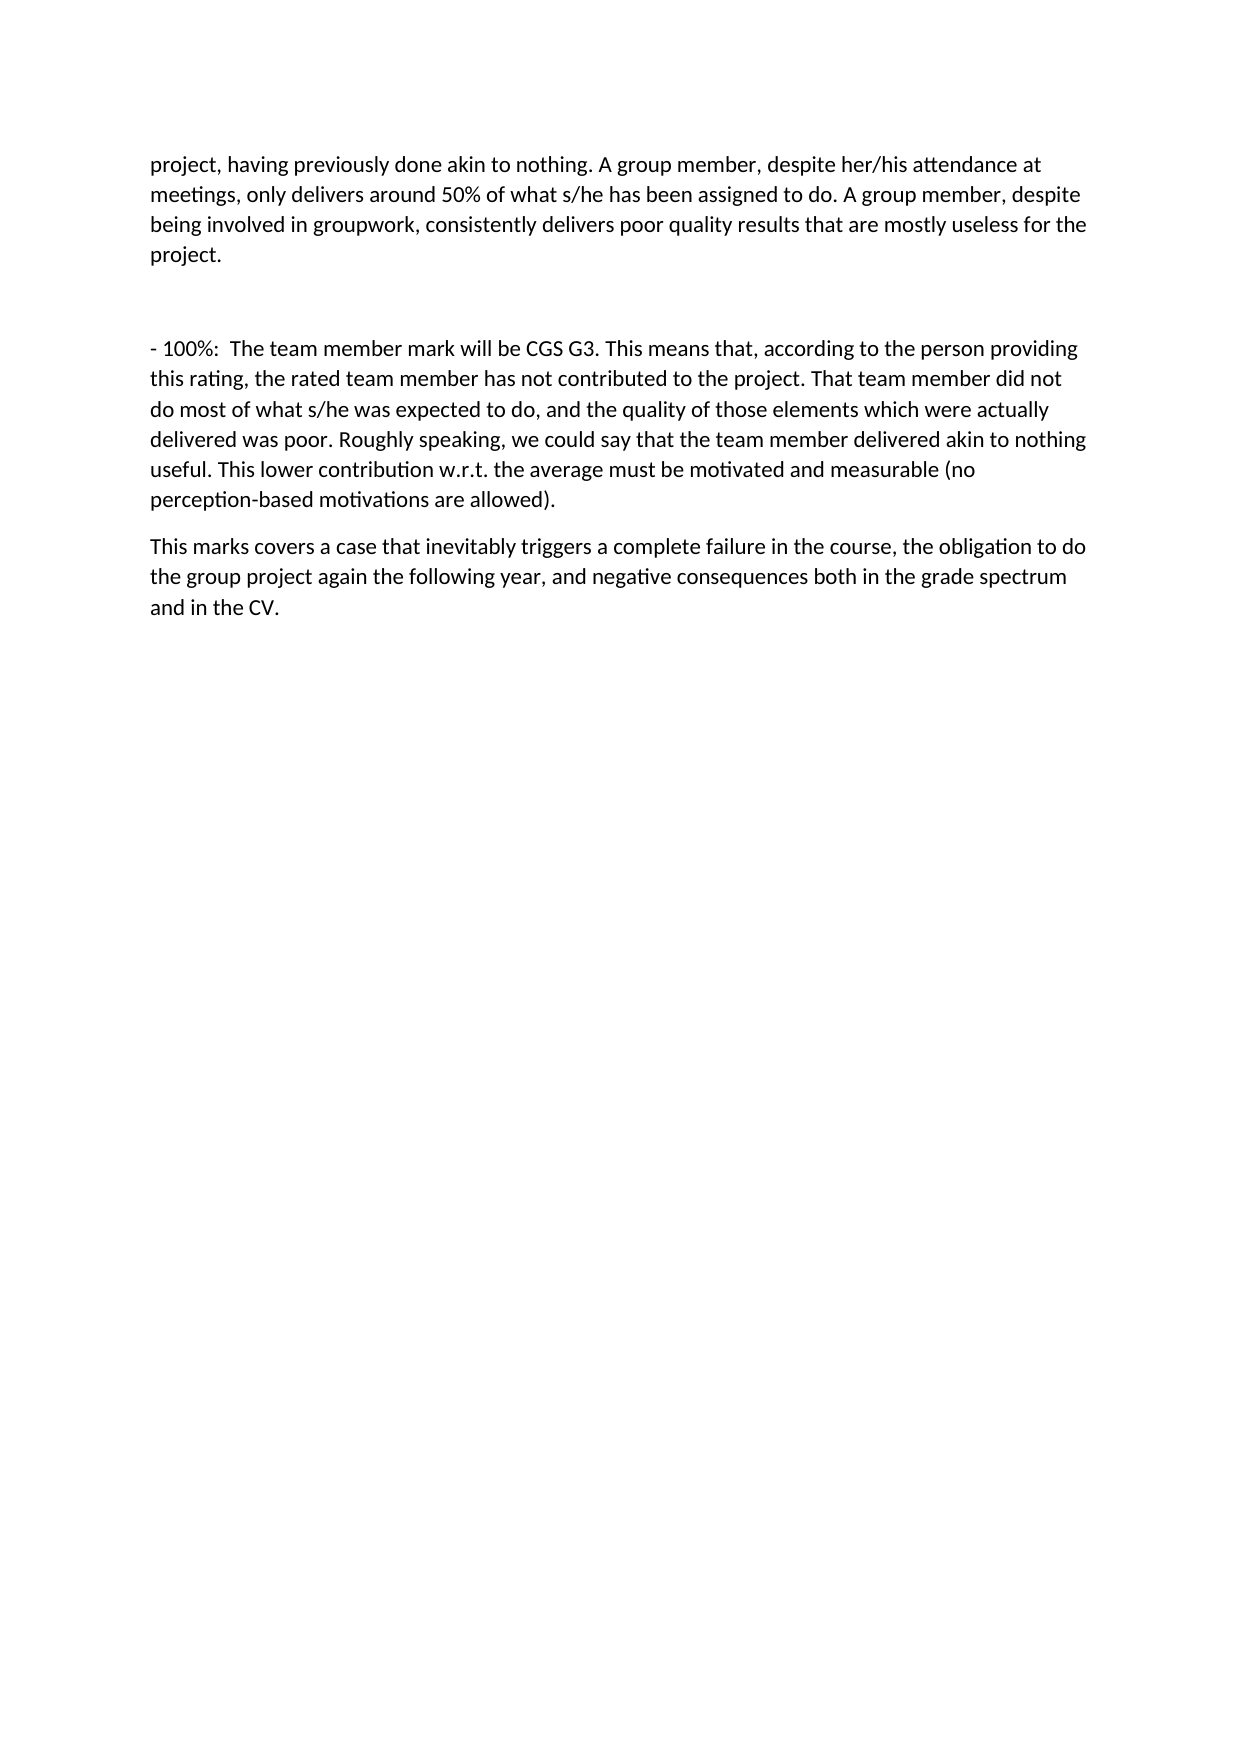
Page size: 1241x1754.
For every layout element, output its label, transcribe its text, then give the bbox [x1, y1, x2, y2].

text - 100%: The team member mark will be CGS G3. This means that, according to the person providing this rating, the rated team member has not contributed to the project. That team member did not do most of what s/he was expected to do, and the quality of those elements which were actually delivered was poor. Roughly speaking, we could say that the team member delivered akin to nothing useful. This lower contribution w.r.t. the average must be motivated and measurable (no perception-based motivations are allowed). [150, 334, 1090, 513]
text This marks covers a case that inevitably triggers a complete failure in the course, the obligation to do the group project again the following year, and negative consequences both in the grade spectrum and in the CV. [150, 532, 1090, 621]
